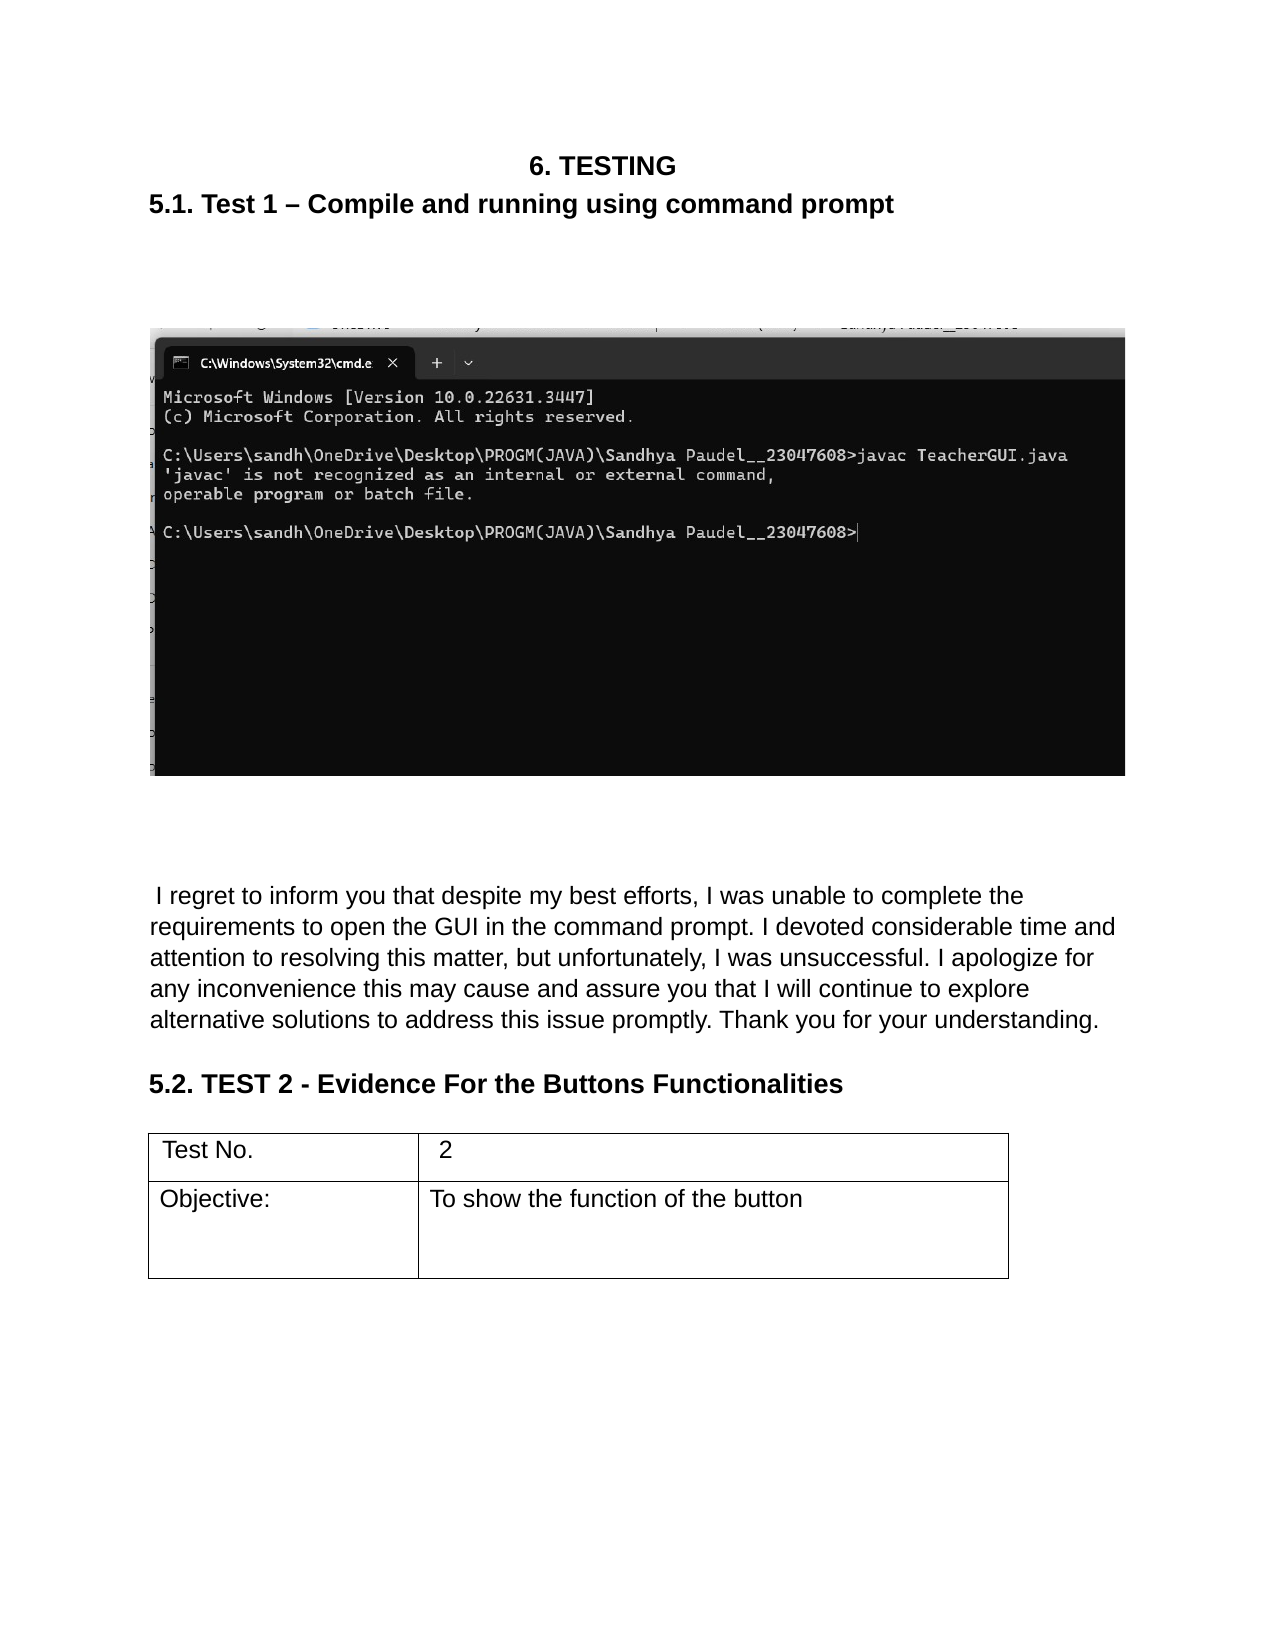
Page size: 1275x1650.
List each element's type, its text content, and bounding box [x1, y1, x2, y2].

table_header 2 [419, 1134, 1008, 1181]
table_cell Objective: [149, 1182, 418, 1278]
subtitle 5.2. TEST 2 - Evidence For the Buttons Functionalities [148, 1068, 1132, 1099]
text I regret to inform you that despite my best efforts, I was unable to complete the requirements to open the GUI in the command prompt. I devoted considerable time and attention to resolving this matter, but unfortunately, I was unsuccessful. I apologize for any inconvenience this may cause and assure you that I will continue to explore alternative solutions to address this issue promptly. Thank you for your understanding. [148, 881, 1125, 1034]
table_cell To show the function of the button [419, 1182, 1008, 1278]
table_header Test No. [149, 1134, 418, 1181]
subtitle 6. TESTING [184, 150, 1021, 181]
picture [150, 328, 1125, 776]
subtitle 5.1. Test 1 – Compile and running using command prompt [148, 188, 1132, 219]
